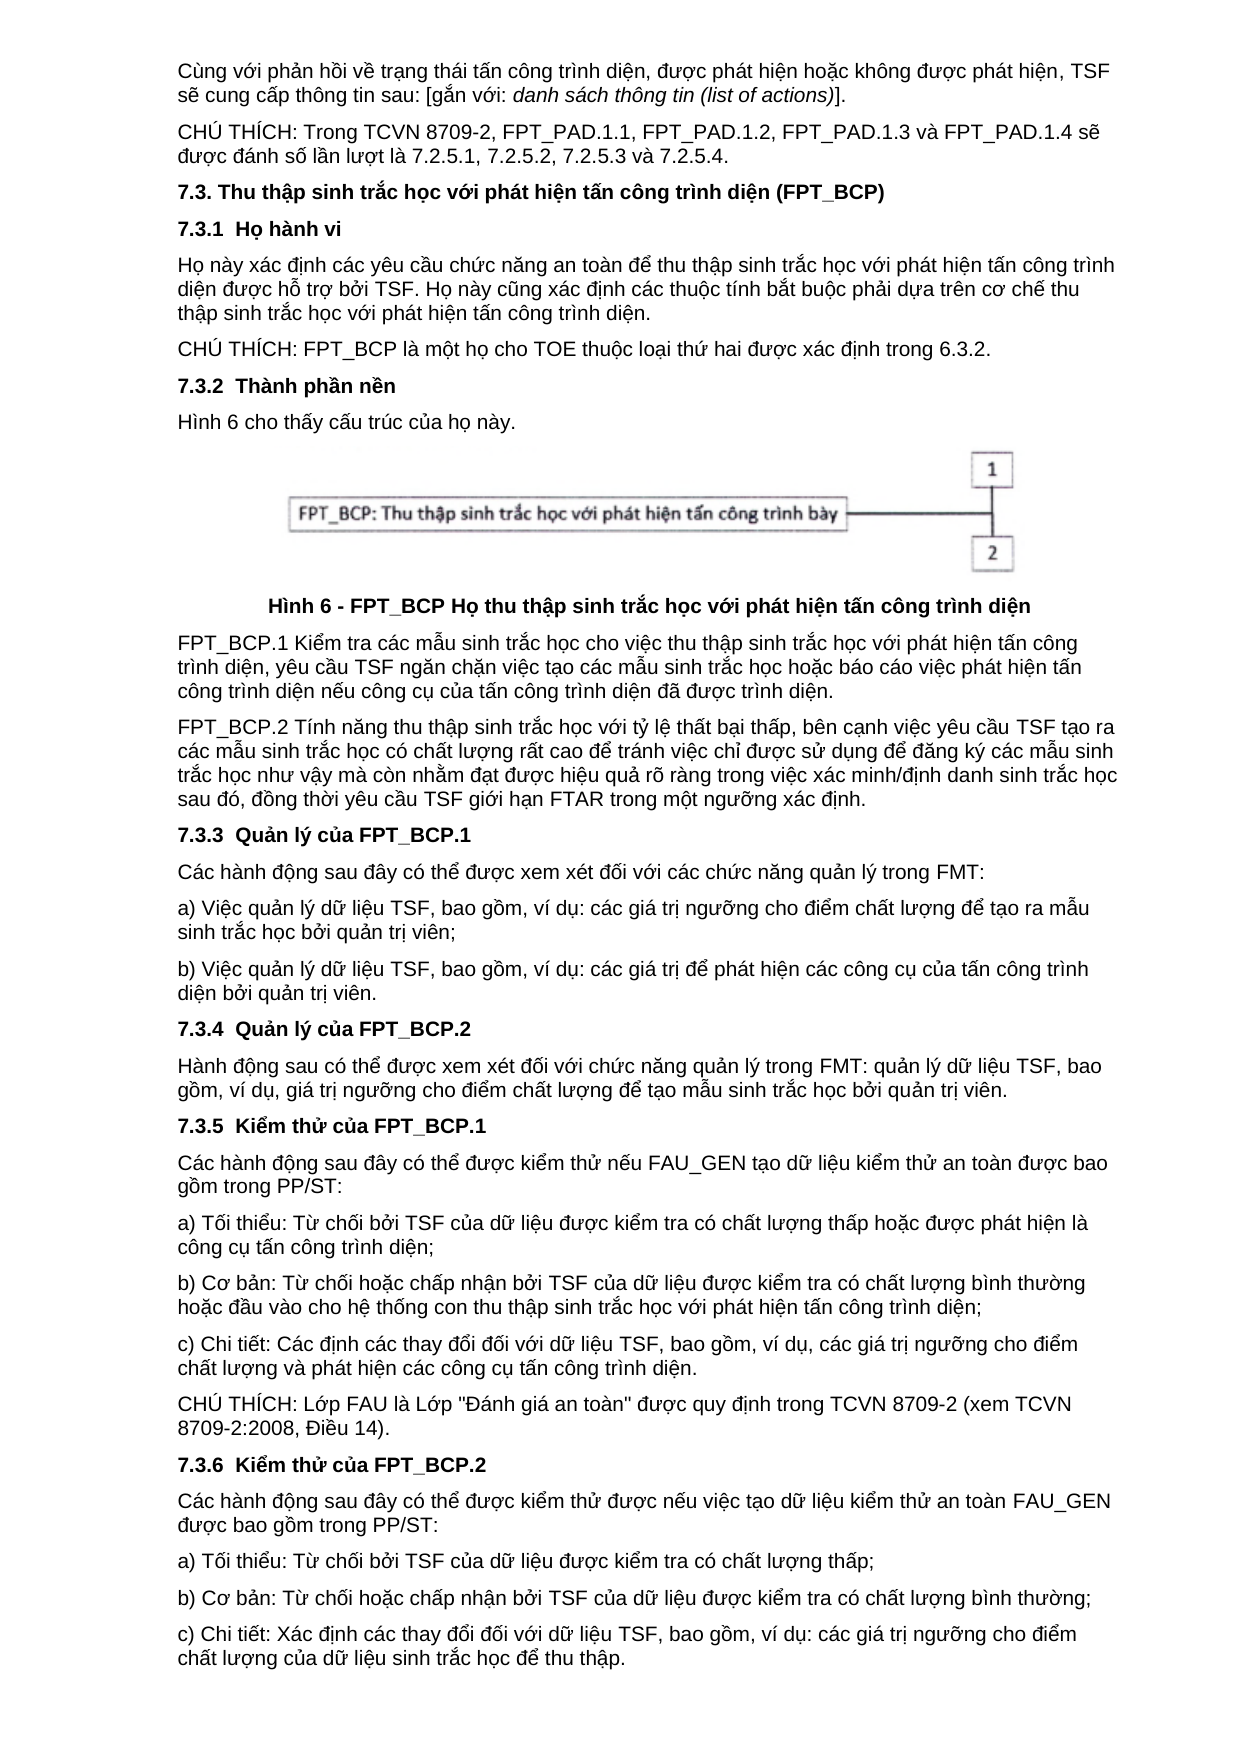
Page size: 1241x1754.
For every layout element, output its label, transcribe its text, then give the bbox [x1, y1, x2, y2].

text Các hành động sau đây có thể được kiểm thử được nếu việc tạo dữ liệu kiểm thử an toàn FAU_GEN được bao gồm trong PP/ST: [177, 1489, 1122, 1537]
text 7.3.1 Họ hành vi [177, 216, 1122, 240]
text 7.3. Thu thập sinh trắc học với phát hiện tấn công trình diện (FPT_BCP) [177, 180, 1122, 204]
text b) Cơ bản: Từ chối hoặc chấp nhận bởi TSF của dữ liệu được kiểm tra có chất lượng bình thường; [177, 1586, 1122, 1610]
text a) Tối thiểu: Từ chối bởi TSF của dữ liệu được kiểm tra có chất lượng thấp hoặc được phát hiện là công cụ tấn công trình diện; [177, 1211, 1122, 1259]
text b) Cơ bản: Từ chối hoặc chấp nhận bởi TSF của dữ liệu được kiểm tra có chất lượng bình thường hoặc đầu vào cho hệ thống con thu thập sinh trắc học với phát hiện tấn công trình diện; [177, 1271, 1122, 1319]
text Hình 6 cho thấy cấu trúc của họ này. [177, 410, 1122, 434]
text CHÚ THÍCH: Trong TCVN 8709-2, FPT_PAD.1.1, FPT_PAD.1.2, FPT_PAD.1.3 và FPT_PAD.1.4 sẽ được đánh số lần lượt là 7.2.5.1, 7.2.5.2, 7.2.5.3 và 7.2.5.4. [177, 119, 1122, 167]
text Các hành động sau đây có thể được kiểm thử nếu FAU_GEN tạo dữ liệu kiểm thử an toàn được bao gồm trong PP/ST: [177, 1150, 1122, 1198]
text c) Chi tiết: Các định các thay đổi đối với dữ liệu TSF, bao gồm, ví dụ, các giá trị ngưỡng cho điểm chất lượng và phát hiện các công cụ tấn công trình diện. [177, 1332, 1122, 1379]
picture [274, 446, 1026, 582]
text 7.3.2 Thành phần nền [177, 374, 1122, 398]
text FPT_BCP.1 Kiểm tra các mẫu sinh trắc học cho việc thu thập sinh trắc học với phát hiện tấn công trình diện, yêu cầu TSF ngăn chặn việc tạo các mẫu sinh trắc học hoặc báo cáo việc phát hiện tấn công trình diện nếu công cụ của tấn công trình diện đã được trình diện. [177, 631, 1122, 702]
text a) Tối thiểu: Từ chối bởi TSF của dữ liệu được kiểm tra có chất lượng thấp; [177, 1549, 1122, 1573]
text a) Việc quản lý dữ liệu TSF, bao gồm, ví dụ: các giá trị ngưỡng cho điểm chất lượng để tạo ra mẫu sinh trắc học bởi quản trị viên; [177, 896, 1122, 944]
text Hình 6 - FPT_BCP Họ thu thập sinh trắc học với phát hiện tấn công trình diện [177, 594, 1122, 618]
text FPT_BCP.2 Tính năng thu thập sinh trắc học với tỷ lệ thất bại thấp, bên cạnh việc yêu cầu TSF tạo ra các mẫu sinh trắc học có chất lượng rất cao để tránh việc chỉ được sử dụng để đăng ký các mẫu sinh trắc học như vậy mà còn nhằm đạt được hiệu quả rõ ràng trong việc xác minh/định danh sinh trắc học sau đó, đồng thời yêu cầu TSF giới hạn FTAR trong một ngưỡng xác định. [177, 715, 1122, 811]
text CHÚ THÍCH: Lớp FAU là Lớp "Đánh giá an toàn" được quy định trong TCVN 8709-2 (xem TCVN 8709-2:2008, Điều 14). [177, 1392, 1122, 1440]
text Cùng với phản hồi về trạng thái tấn công trình diện, được phát hiện hoặc không được phát hiện, TSF sẽ cung cấp thông tin sau: [gắn với: danh sách thông tin (list of actions)]. [177, 59, 1122, 107]
text c) Chi tiết: Xác định các thay đổi đối với dữ liệu TSF, bao gồm, ví dụ: các giá trị ngưỡng cho điểm chất lượng của dữ liệu sinh trắc học để thu thập. [177, 1622, 1122, 1670]
text CHÚ THÍCH: FPT_BCP là một họ cho TOE thuộc loại thứ hai được xác định trong 6.3.2. [177, 337, 1122, 361]
text 7.3.6 Kiểm thử của FPT_BCP.2 [177, 1452, 1122, 1476]
text 7.3.4 Quản lý của FPT_BCP.2 [177, 1017, 1122, 1041]
text 7.3.3 Quản lý của FPT_BCP.1 [177, 823, 1122, 847]
text Các hành động sau đây có thể được xem xét đối với các chức năng quản lý trong FMT: [177, 860, 1122, 884]
text b) Việc quản lý dữ liệu TSF, bao gồm, ví dụ: các giá trị để phát hiện các công cụ của tấn công trình diện bởi quản trị viên. [177, 957, 1122, 1004]
text 7.3.5 Kiểm thử của FPT_BCP.1 [177, 1114, 1122, 1138]
text Hành động sau có thể được xem xét đối với chức năng quản lý trong FMT: quản lý dữ liệu TSF, bao gồm, ví dụ, giá trị ngưỡng cho điểm chất lượng để tạo mẫu sinh trắc học bởi quản trị viên. [177, 1053, 1122, 1101]
text Họ này xác định các yêu cầu chức năng an toàn để thu thập sinh trắc học với phát hiện tấn công trình diện được hỗ trợ bởi TSF. Họ này cũng xác định các thuộc tính bắt buộc phải dựa trên cơ chế thu thập sinh trắc học với phát hiện tấn công trình diện. [177, 253, 1122, 325]
